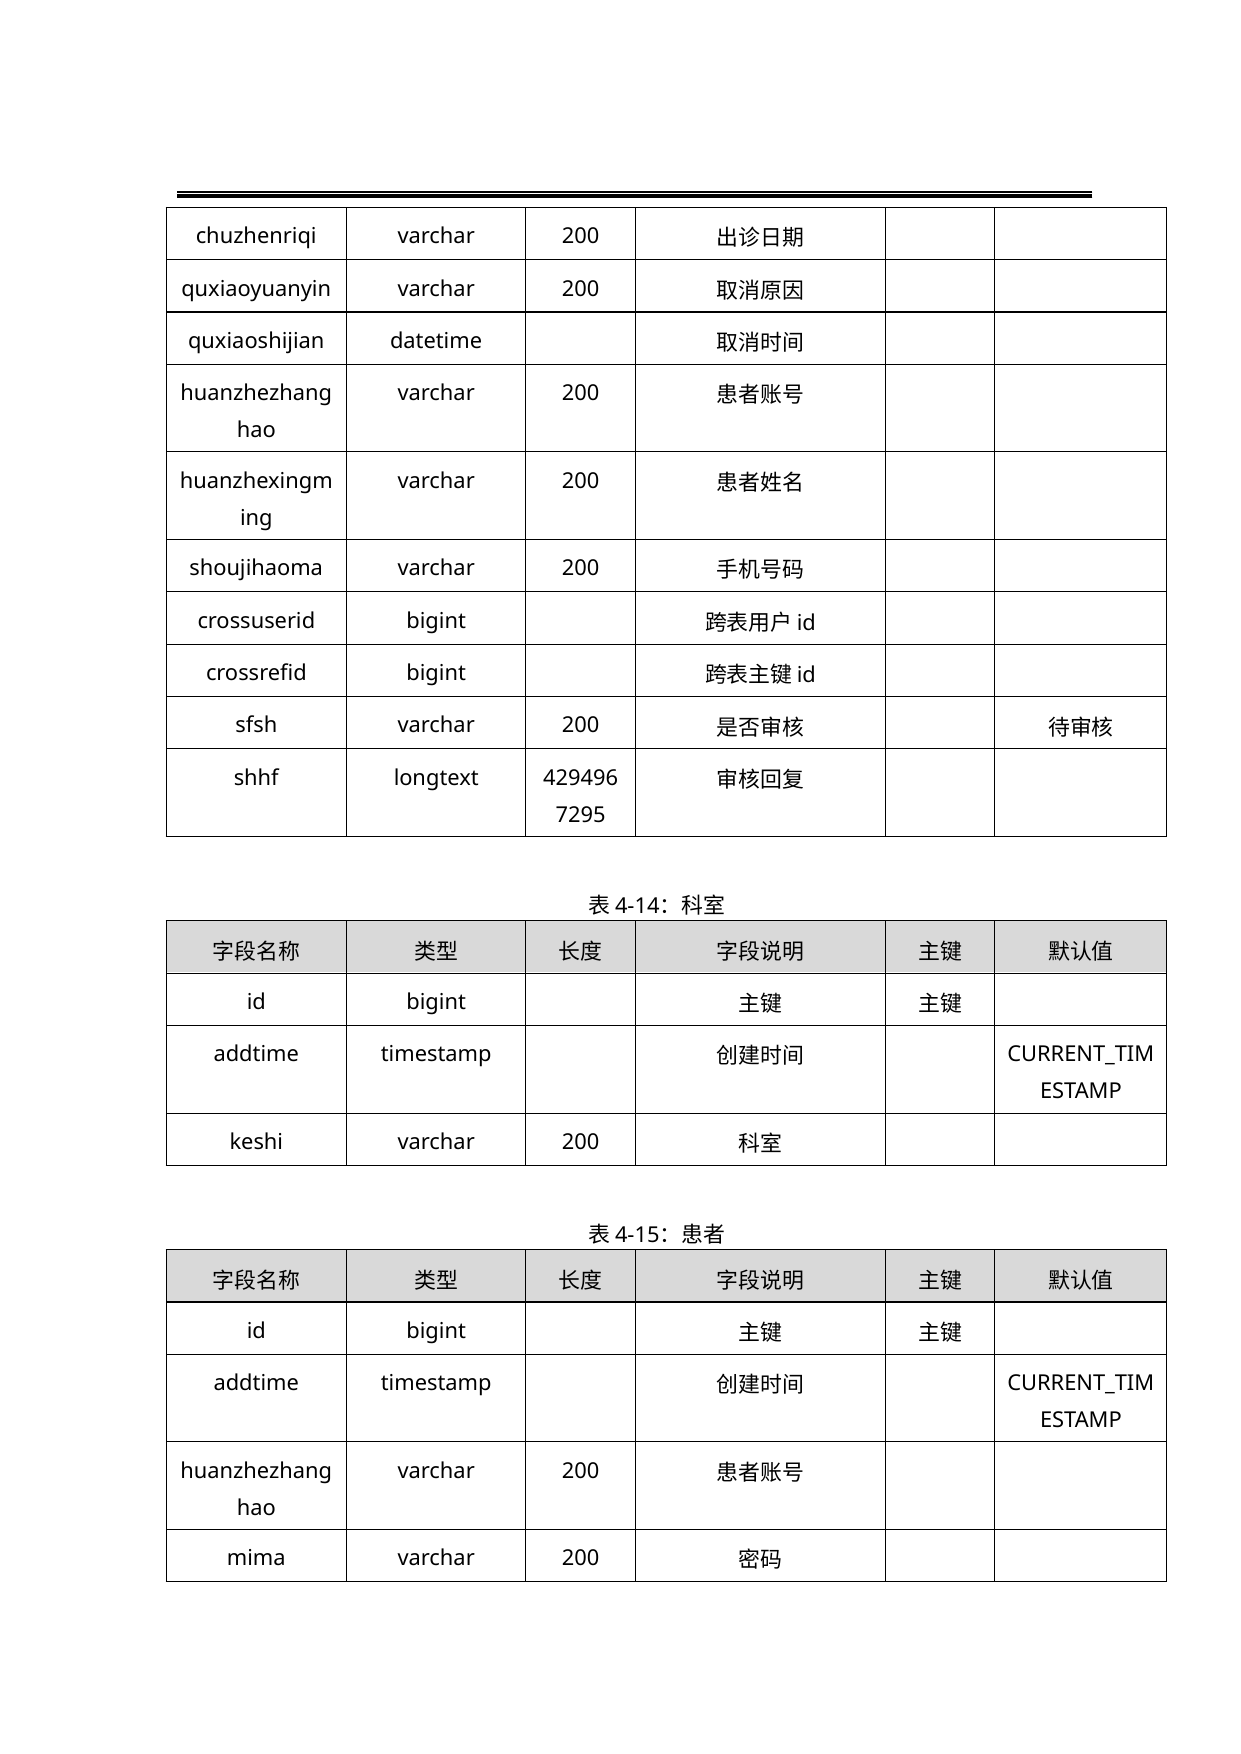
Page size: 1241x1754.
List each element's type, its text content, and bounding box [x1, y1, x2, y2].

table_header 默认值 [995, 1250, 1166, 1301]
table_cell [526, 974, 635, 1025]
table_cell varchar [347, 540, 525, 591]
table_cell [886, 1355, 994, 1441]
table_cell [886, 1026, 994, 1112]
table_cell addtime [167, 1355, 346, 1441]
table_cell quxiaoyuanyin [167, 260, 346, 311]
table_cell 跨表用户id [636, 592, 885, 643]
table_cell [526, 1026, 635, 1112]
table_cell [995, 645, 1166, 696]
table_header 字段说明 [636, 1250, 885, 1301]
table_cell 主键 [636, 1303, 885, 1354]
table_cell bigint [347, 645, 525, 696]
table_cell varchar [347, 1530, 525, 1581]
table_cell [995, 313, 1166, 364]
table_cell 科室 [636, 1114, 885, 1165]
table_cell 患者账号 [636, 365, 885, 451]
table_cell id [167, 1303, 346, 1354]
table_header 字段说明 [636, 921, 885, 972]
table_cell 待审核 [995, 697, 1166, 748]
table_cell 患者账号 [636, 1442, 885, 1529]
table_cell [886, 452, 994, 539]
table_cell varchar [347, 452, 525, 539]
table_cell [995, 452, 1166, 539]
table_cell 手机号码 [636, 540, 885, 591]
table_cell 200 [526, 365, 635, 451]
table_cell 主键 [636, 974, 885, 1025]
table_cell id [167, 974, 346, 1025]
table_cell [995, 749, 1166, 836]
table_cell 200 [526, 260, 635, 311]
table_cell [526, 1303, 635, 1354]
table_cell [526, 592, 635, 643]
table_cell 取消时间 [636, 313, 885, 364]
table_cell sfsh [167, 697, 346, 748]
table_cell bigint [347, 592, 525, 643]
table_cell 200 [526, 1530, 635, 1581]
table_cell varchar [347, 697, 525, 748]
table_header 长度 [526, 1250, 635, 1301]
table_cell huanzhexingming [167, 452, 346, 539]
table_cell longtext [347, 749, 525, 836]
table_header 默认值 [995, 921, 1166, 972]
table_cell [886, 1114, 994, 1165]
table_cell [886, 260, 994, 311]
table_cell [995, 208, 1166, 259]
table_cell [526, 1355, 635, 1441]
table_cell varchar [347, 365, 525, 451]
table_cell 跨表主键id [636, 645, 885, 696]
table_cell 患者姓名 [636, 452, 885, 539]
table_cell 主键 [886, 974, 994, 1025]
table_cell [886, 1530, 994, 1581]
table_cell varchar [347, 208, 525, 259]
table_cell huanzhezhanghao [167, 1442, 346, 1529]
table_cell [886, 365, 994, 451]
table_cell [995, 365, 1166, 451]
table_cell [995, 974, 1166, 1025]
table_cell CURRENT_TIMESTAMP [995, 1026, 1166, 1112]
text 表4-14：科室 [177, 878, 1092, 920]
table_cell [886, 313, 994, 364]
table_cell [995, 1114, 1166, 1165]
table_cell shoujihaoma [167, 540, 346, 591]
table_cell [886, 208, 994, 259]
table_cell 200 [526, 697, 635, 748]
table_cell varchar [347, 260, 525, 311]
table_header 长度 [526, 921, 635, 972]
table_cell 出诊日期 [636, 208, 885, 259]
table_cell quxiaoshijian [167, 313, 346, 364]
table_cell timestamp [347, 1355, 525, 1441]
table_cell mima [167, 1530, 346, 1581]
table_header 字段名称 [167, 1250, 346, 1301]
table_cell [995, 1442, 1166, 1529]
table_cell [995, 260, 1166, 311]
table_cell timestamp [347, 1026, 525, 1112]
table_cell 200 [526, 540, 635, 591]
table_cell [886, 749, 994, 836]
table_cell [526, 313, 635, 364]
table_cell [995, 1303, 1166, 1354]
table_cell 创建时间 [636, 1026, 885, 1112]
table_cell 4294967295 [526, 749, 635, 836]
table_header 主键 [886, 921, 994, 972]
table_header 主键 [886, 1250, 994, 1301]
table_cell varchar [347, 1114, 525, 1165]
table_cell 200 [526, 452, 635, 539]
table_cell bigint [347, 1303, 525, 1354]
table_cell 主键 [886, 1303, 994, 1354]
table_header 类型 [347, 1250, 525, 1301]
table_cell 审核回复 [636, 749, 885, 836]
table_cell crossrefid [167, 645, 346, 696]
table_header 类型 [347, 921, 525, 972]
table_cell datetime [347, 313, 525, 364]
table_cell [995, 540, 1166, 591]
table_cell keshi [167, 1114, 346, 1165]
table_cell [886, 1442, 994, 1529]
table_cell 是否审核 [636, 697, 885, 748]
table_cell 200 [526, 1114, 635, 1165]
table_cell [886, 592, 994, 643]
table_cell addtime [167, 1026, 346, 1112]
table_cell [886, 697, 994, 748]
table_cell huanzhezhanghao [167, 365, 346, 451]
table_cell bigint [347, 974, 525, 1025]
table_header 字段名称 [167, 921, 346, 972]
table_cell chuzhenriqi [167, 208, 346, 259]
table_cell 取消原因 [636, 260, 885, 311]
table_cell 200 [526, 208, 635, 259]
table_cell varchar [347, 1442, 525, 1529]
table_cell 密码 [636, 1530, 885, 1581]
table_cell [886, 645, 994, 696]
table_cell [886, 540, 994, 591]
table_cell 200 [526, 1442, 635, 1529]
table_cell shhf [167, 749, 346, 836]
table_cell CURRENT_TIMESTAMP [995, 1355, 1166, 1441]
table_cell [995, 592, 1166, 643]
table_cell 创建时间 [636, 1355, 885, 1441]
text 表4-15：患者 [177, 1207, 1092, 1249]
table_cell crossuserid [167, 592, 346, 643]
table_cell [526, 645, 635, 696]
table_cell [995, 1530, 1166, 1581]
